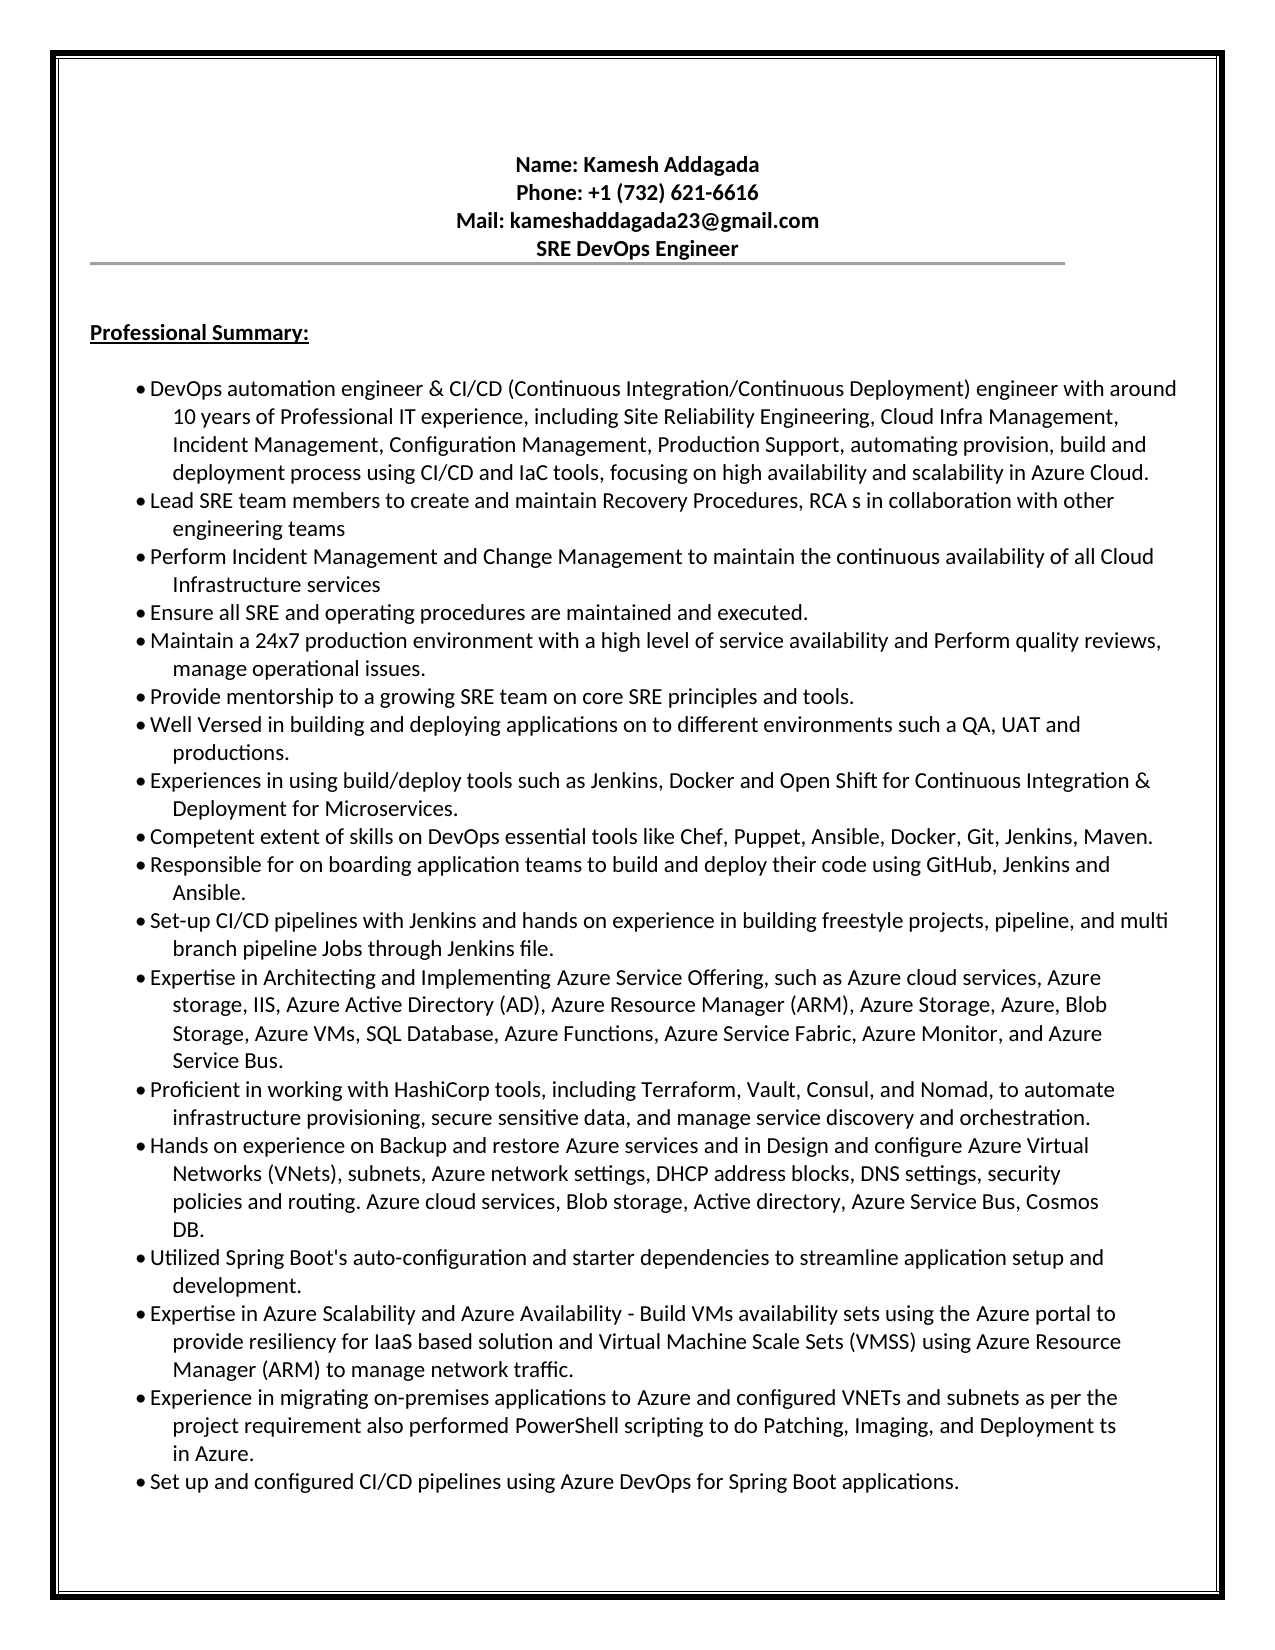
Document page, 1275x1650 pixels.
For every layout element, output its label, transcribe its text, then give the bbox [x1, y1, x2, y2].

text Mail: kameshaddagada23@gmail.com [150, 206, 1125, 234]
list Maintain a 24x7 production environment with a high level of service availability and Perform quality reviews, manage operational issues. [135, 626, 1185, 682]
list Proficient in working with HashiCorp tools, including Terraform, Vault, Consul, and Nomad, to automate infrastructure provisioning, secure sensitive data, and manage service discovery and orchestration. [135, 1075, 1125, 1131]
list Experience in migrating on-premises applications to Azure and configured VNETs and subnets as per the project requirement also performed PowerShell scripting to do Patching, Imaging, and Deployment ts in Azure. [135, 1383, 1125, 1467]
list Competent extent of skills on DevOps essential tools like Chef, Puppet, Ansible, Docker, Git, Jenkins, Maven. [135, 822, 1185, 851]
list Perform Incident Management and Change Management to maintain the continuous availability of all Cloud Infrastructure services [135, 542, 1185, 598]
text Professional Summary: [90, 318, 1185, 346]
list Hands on experience on Backup and restore Azure services and in Design and configure Azure Virtual Networks (VNets), subnets, Azure network settings, DHCP address blocks, DNS settings, security policies and routing. Azure cloud services, Blob storage, Active directory, Azure Service Bus, Cosmos DB. [135, 1131, 1125, 1243]
text Name: Kamesh Addagada [150, 150, 1125, 178]
list DevOps automation engineer & CI/CD (Continuous Integration/Continuous Deployment) engineer with around 10 years of Professional IT experience, including Site Reliability Engineering, Cloud Infra Management, Incident Management, Configuration Management, Production Support, automating provision, build and deployment process using CI/CD and IaC tools, focusing on high availability and scalability in Azure Cloud. [135, 374, 1185, 486]
list Set up and configured CI/CD pipelines using Azure DevOps for Spring Boot applications. [135, 1467, 1125, 1495]
list Expertise in Architecting and Implementing Azure Service Offering, such as Azure cloud services, Azure storage, IIS, Azure Active Directory (AD), Azure Resource Manager (ARM), Azure Storage, Azure, Blob Storage, Azure VMs, SQL Database, Azure Functions, Azure Service Fabric, Azure Monitor, and Azure Service Bus. [135, 963, 1125, 1075]
list Lead SRE team members to create and maintain Recovery Procedures, RCA s in collaboration with other engineering teams [135, 486, 1185, 542]
list Well Versed in building and deploying applications on to different environments such a QA, UAT and productions. [135, 710, 1185, 766]
list Ensure all SRE and operating procedures are maintained and executed. [135, 598, 1185, 626]
list Set-up CI/CD pipelines with Jenkins and hands on experience in building freestyle projects, pipeline, and multi branch pipeline Jobs through Jenkins file. [135, 907, 1185, 963]
text Phone: +1 (732) 621-6616 [150, 178, 1125, 206]
text SRE DevOps Engineer [150, 234, 1125, 262]
list Utilized Spring Boot's auto-configuration and starter dependencies to streamline application setup and development. [135, 1243, 1125, 1299]
list Expertise in Azure Scalability and Azure Availability - Build VMs availability sets using the Azure portal to provide resiliency for IaaS based solution and Virtual Machine Scale Sets (VMSS) using Azure Resource Manager (ARM) to manage network traffic. [135, 1299, 1125, 1383]
list Provide mentorship to a growing SRE team on core SRE principles and tools. [135, 682, 1185, 710]
list Responsible for on boarding application teams to build and deploy their code using GitHub, Jenkins and Ansible. [135, 851, 1185, 907]
list Experiences in using build/deploy tools such as Jenkins, Docker and Open Shift for Continuous Integration & Deployment for Microservices. [135, 766, 1185, 822]
